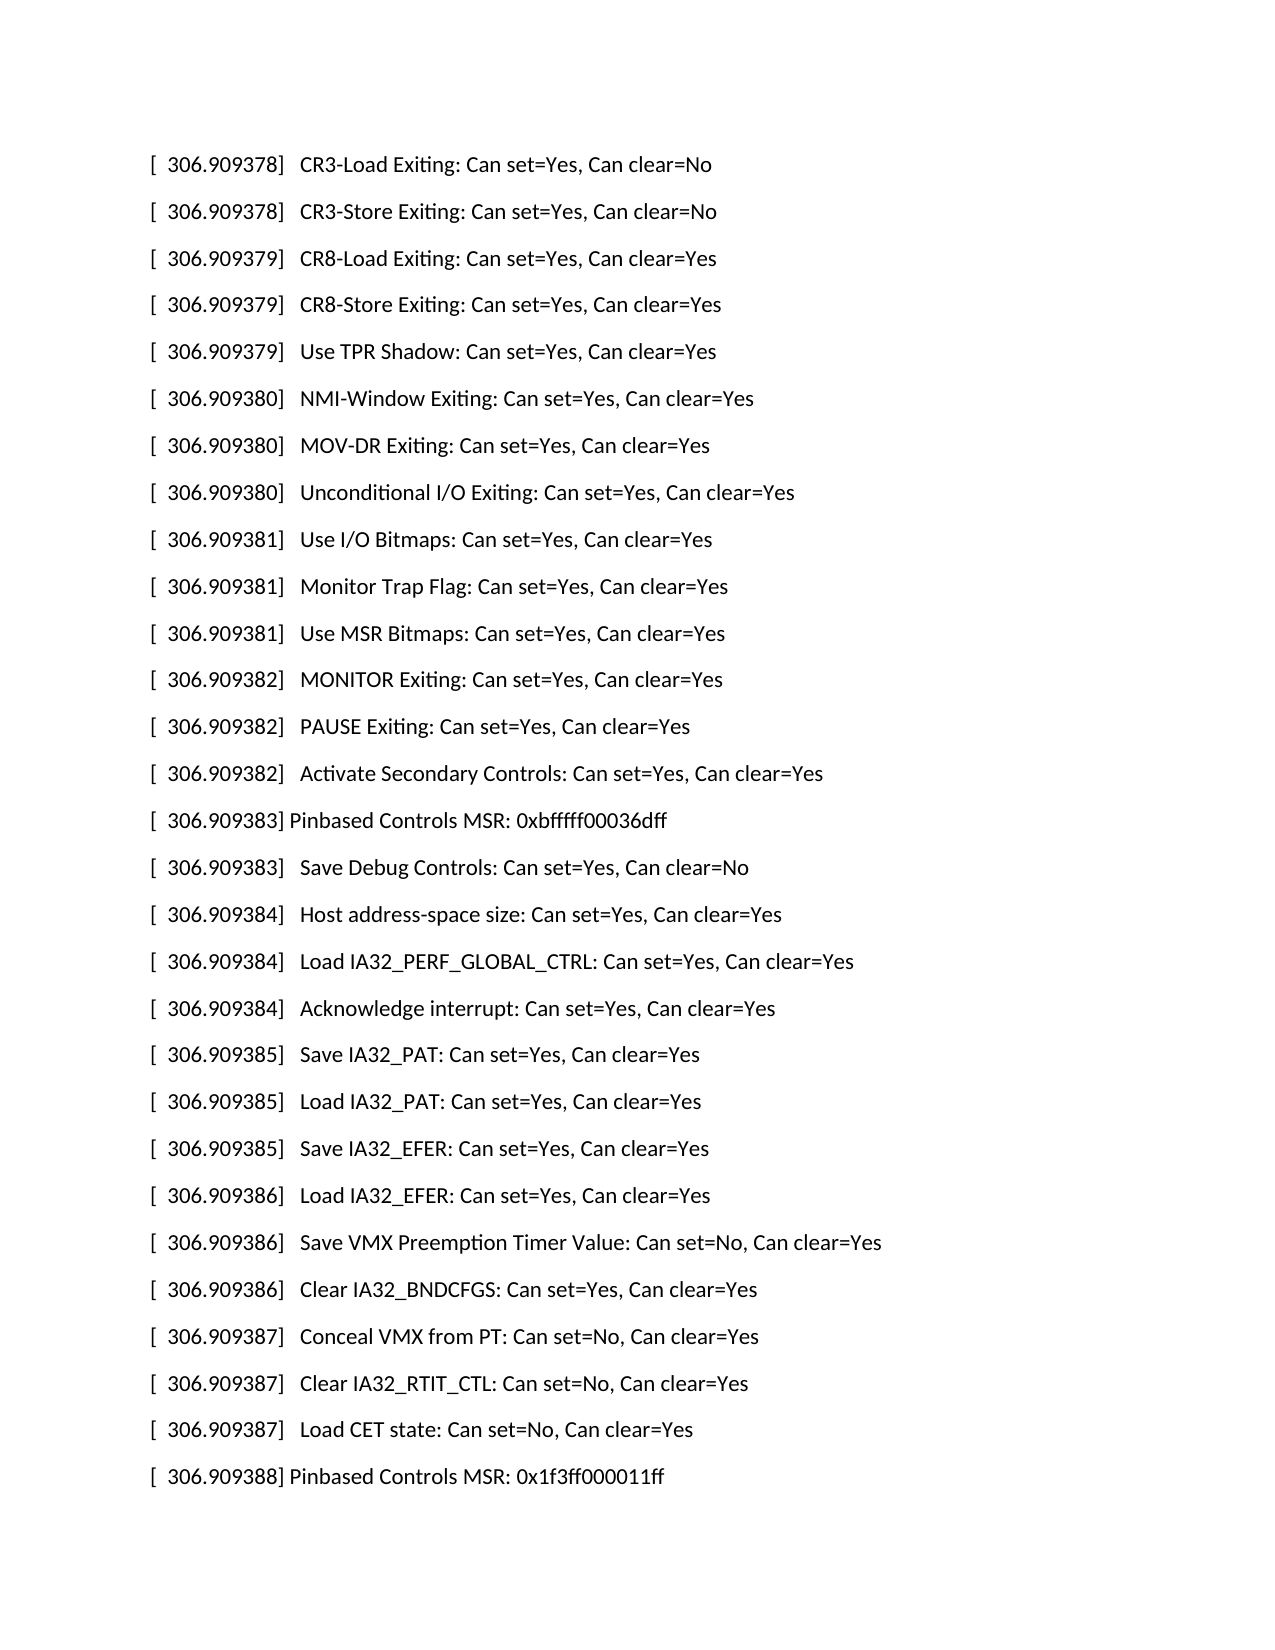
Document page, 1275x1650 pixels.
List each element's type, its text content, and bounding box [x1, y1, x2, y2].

text [ 306.909380] NMI-Window Exiting: Can set=Yes, Can clear=Yes [150, 384, 1125, 412]
text [ 306.909380] MOV-DR Exiting: Can set=Yes, Can clear=Yes [150, 431, 1125, 459]
text [ 306.909380] Unconditional I/O Exiting: Can set=Yes, Can clear=Yes [150, 478, 1125, 506]
text [ 306.909384] Acknowledge interrupt: Can set=Yes, Can clear=Yes [150, 994, 1125, 1022]
text [ 306.909387] Conceal VMX from PT: Can set=No, Can clear=Yes [150, 1322, 1125, 1350]
text [ 306.909386] Save VMX Preemption Timer Value: Can set=No, Can clear=Yes [150, 1228, 1125, 1256]
text [ 306.909378] CR3-Store Exiting: Can set=Yes, Can clear=No [150, 197, 1125, 225]
text [ 306.909378] CR3-Load Exiting: Can set=Yes, Can clear=No [150, 150, 1125, 178]
text [ 306.909379] CR8-Store Exiting: Can set=Yes, Can clear=Yes [150, 291, 1125, 319]
text [ 306.909382] Activate Secondary Controls: Can set=Yes, Can clear=Yes [150, 759, 1125, 787]
text [ 306.909381] Monitor Trap Flag: Can set=Yes, Can clear=Yes [150, 572, 1125, 600]
text [ 306.909382] MONITOR Exiting: Can set=Yes, Can clear=Yes [150, 666, 1125, 694]
text [ 306.909387] Load CET state: Can set=No, Can clear=Yes [150, 1416, 1125, 1444]
text [ 306.909383] Save Debug Controls: Can set=Yes, Can clear=No [150, 853, 1125, 881]
text [ 306.909383] Pinbased Controls MSR: 0xbfffff00036dff [150, 806, 1125, 834]
text [ 306.909381] Use I/O Bitmaps: Can set=Yes, Can clear=Yes [150, 525, 1125, 553]
text [ 306.909385] Save IA32_PAT: Can set=Yes, Can clear=Yes [150, 1041, 1125, 1069]
text [ 306.909379] CR8-Load Exiting: Can set=Yes, Can clear=Yes [150, 244, 1125, 272]
text [ 306.909385] Save IA32_EFER: Can set=Yes, Can clear=Yes [150, 1134, 1125, 1162]
text [ 306.909388] Pinbased Controls MSR: 0x1f3ff000011ff [150, 1462, 1125, 1491]
text [ 306.909387] Clear IA32_RTIT_CTL: Can set=No, Can clear=Yes [150, 1369, 1125, 1397]
text [ 306.909381] Use MSR Bitmaps: Can set=Yes, Can clear=Yes [150, 619, 1125, 647]
text [ 306.909386] Load IA32_EFER: Can set=Yes, Can clear=Yes [150, 1181, 1125, 1209]
text [ 306.909379] Use TPR Shadow: Can set=Yes, Can clear=Yes [150, 337, 1125, 366]
text [ 306.909384] Host address-space size: Can set=Yes, Can clear=Yes [150, 900, 1125, 928]
text [ 306.909385] Load IA32_PAT: Can set=Yes, Can clear=Yes [150, 1087, 1125, 1116]
text [ 306.909386] Clear IA32_BNDCFGS: Can set=Yes, Can clear=Yes [150, 1275, 1125, 1303]
text [ 306.909384] Load IA32_PERF_GLOBAL_CTRL: Can set=Yes, Can clear=Yes [150, 947, 1125, 975]
text [ 306.909382] PAUSE Exiting: Can set=Yes, Can clear=Yes [150, 712, 1125, 741]
